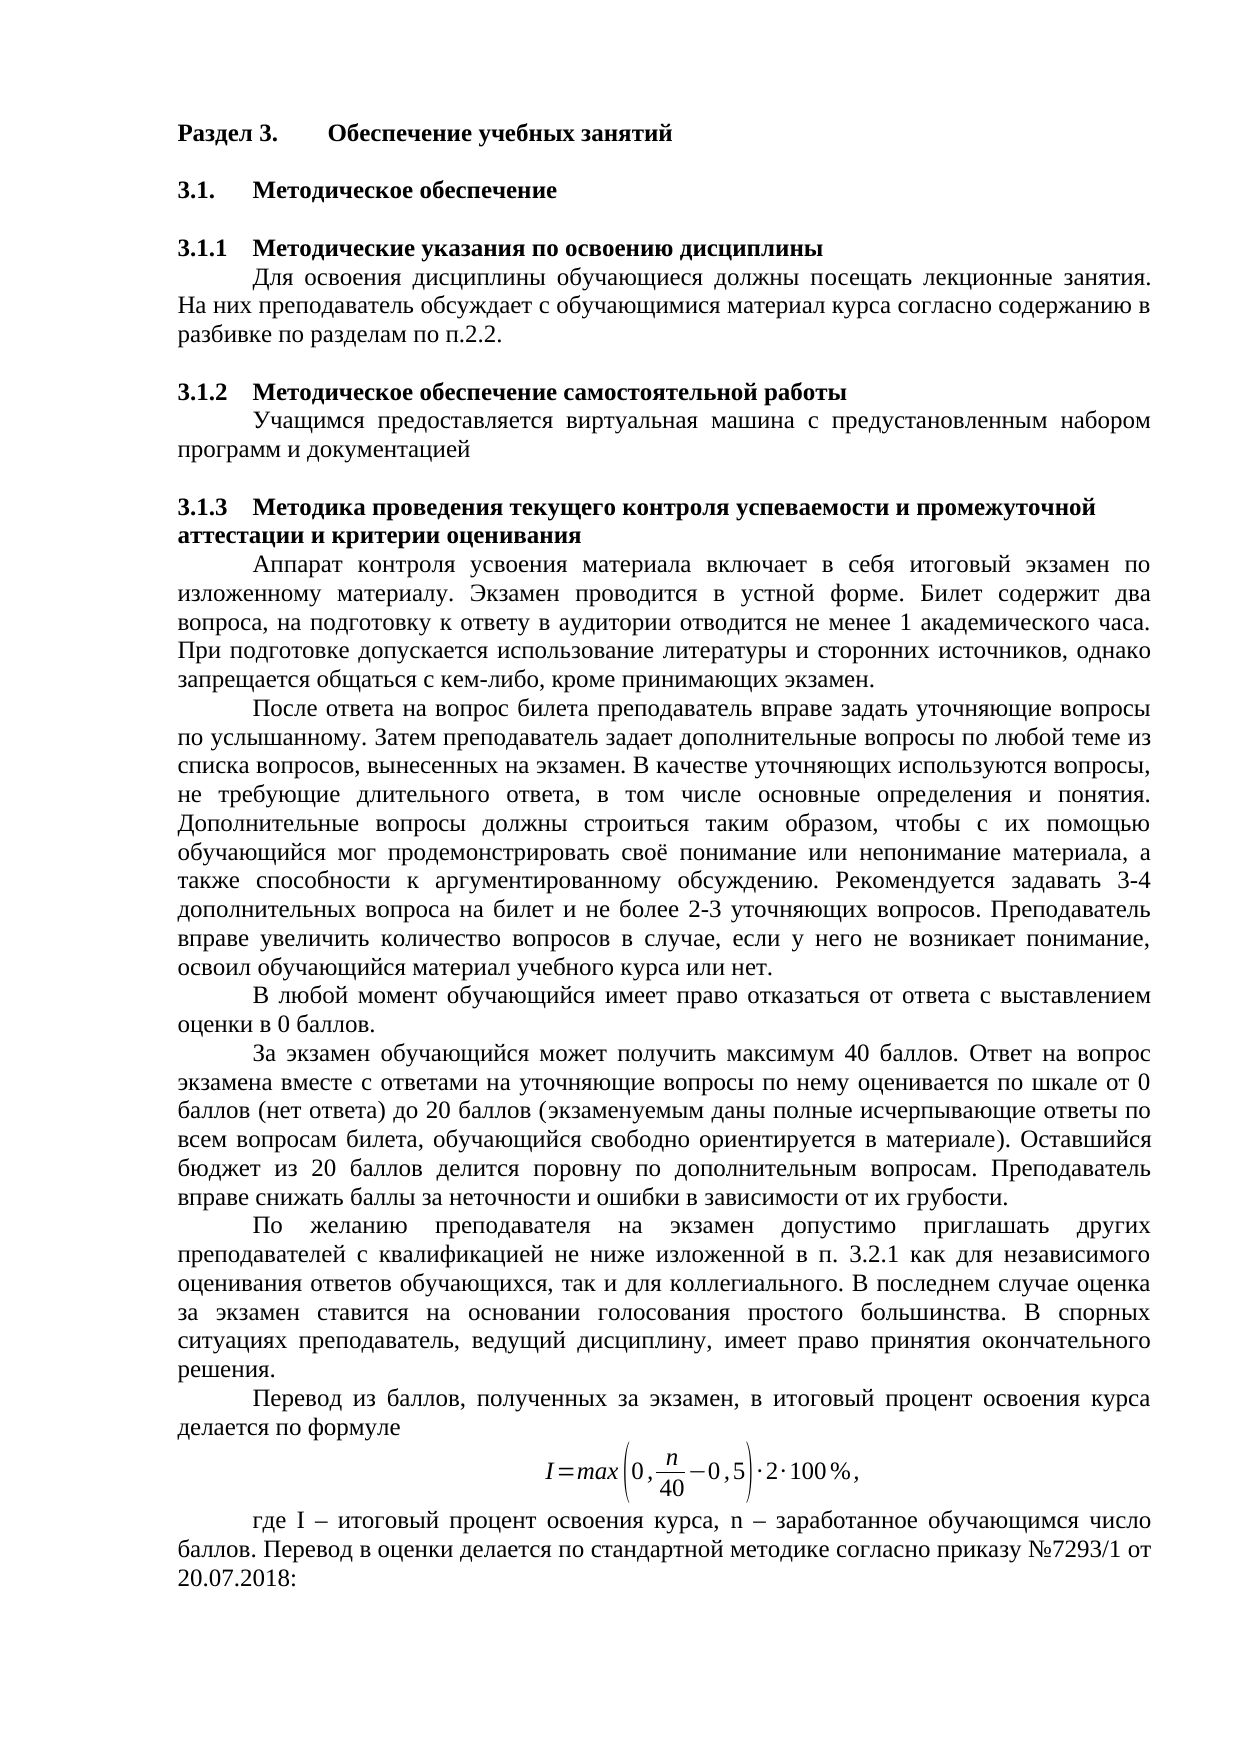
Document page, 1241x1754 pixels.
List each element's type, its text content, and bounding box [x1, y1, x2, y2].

text 3.1.1 Методические указания по освоению дисциплины [177, 233, 1152, 262]
text 3.1. Методическое обеспечение [177, 176, 1152, 204]
text Аппарат контроля усвоения материала включает в себя итоговый экзамен по изложенному материалу. Экзамен проводится в устной форме. Билет содержит два вопроса, на подготовку к ответу в аудитории отводится не менее 1 академического часа. При подготовке допускается использование литературы и сторонних источников, однако запрещается общаться с кем-либо, кроме принимающих экзамен. [177, 549, 1152, 693]
text Учащимся предоставляется виртуальная машина с предустановленным набором программ и документацией [177, 406, 1152, 463]
text По желанию преподавателя на экзамен допустимо приглашать других преподавателей с квалификацией не ниже изложенной в п. 3.2.1 как для независимого оценивания ответов обучающихся, так и для коллегиального. В последнем случае оценка за экзамен ставится на основании голосования простого большинства. В спорных ситуациях преподаватель, ведущий дисциплину, имеет право принятия окончательного решения. [177, 1211, 1152, 1383]
text 3.1.2 Методическое обеспечение самостоятельной работы [177, 377, 1152, 406]
text В любой момент обучающийся имеет право отказаться от ответа с выставлением оценки в 0 баллов. [177, 981, 1152, 1038]
text После ответа на вопрос билета преподаватель вправе задать уточняющие вопросы по услышанному. Затем преподаватель задает дополнительные вопросы по любой теме из списка вопросов, вынесенных на экзамен. В качестве уточняющих используются вопросы, не требующие длительного ответа, в том числе основные определения и понятия. Дополнительные вопросы должны строиться таким образом, чтобы с их помощью обучающийся мог продемонстрировать своё понимание или непонимание материала, а также способности к аргументированному обсуждению. Рекомендуется задавать 3-4 дополнительных вопроса на билет и не более 2-3 уточняющих вопросов. Преподаватель вправе увеличить количество вопросов в случае, если у него не возникает понимание, освоил обучающийся материал учебного курса или нет. [177, 693, 1152, 981]
text За экзамен обучающийся может получить максимум 40 баллов. Ответ на вопрос экзамена вместе с ответами на уточняющие вопросы по нему оценивается по шкале от 0 баллов (нет ответа) до 20 баллов (экзаменуемым даны полные исчерпывающие ответы по всем вопросам билета, обучающийся свободно ориентируется в материале). Оставшийся бюджет из 20 баллов делится поровну по дополнительным вопросам. Преподаватель вправе снижать баллы за неточности и ошибки в зависимости от их грубости. [177, 1038, 1152, 1211]
text Перевод из баллов, полученных за экзамен, в итоговый процент освоения курса делается по формуле [177, 1383, 1152, 1441]
text 3.1.3 Методика проведения текущего контроля успеваемости и промежуточной аттестации и критерии оценивания [177, 492, 1152, 549]
text Для освоения дисциплины обучающиеся должны посещать лекционные занятия. На них преподаватель обсуждает с обучающимися материал курса согласно содержанию в разбивке по разделам по п.2.2. [177, 262, 1152, 348]
text Раздел 3. Обеспечение учебных занятий [177, 118, 1152, 147]
text где I – итоговый процент освоения курса, n – заработанное обучающимся число баллов. Перевод в оценки делается по стандартной методике согласно приказу №7293/1 от 20.07.2018: [177, 1506, 1152, 1592]
